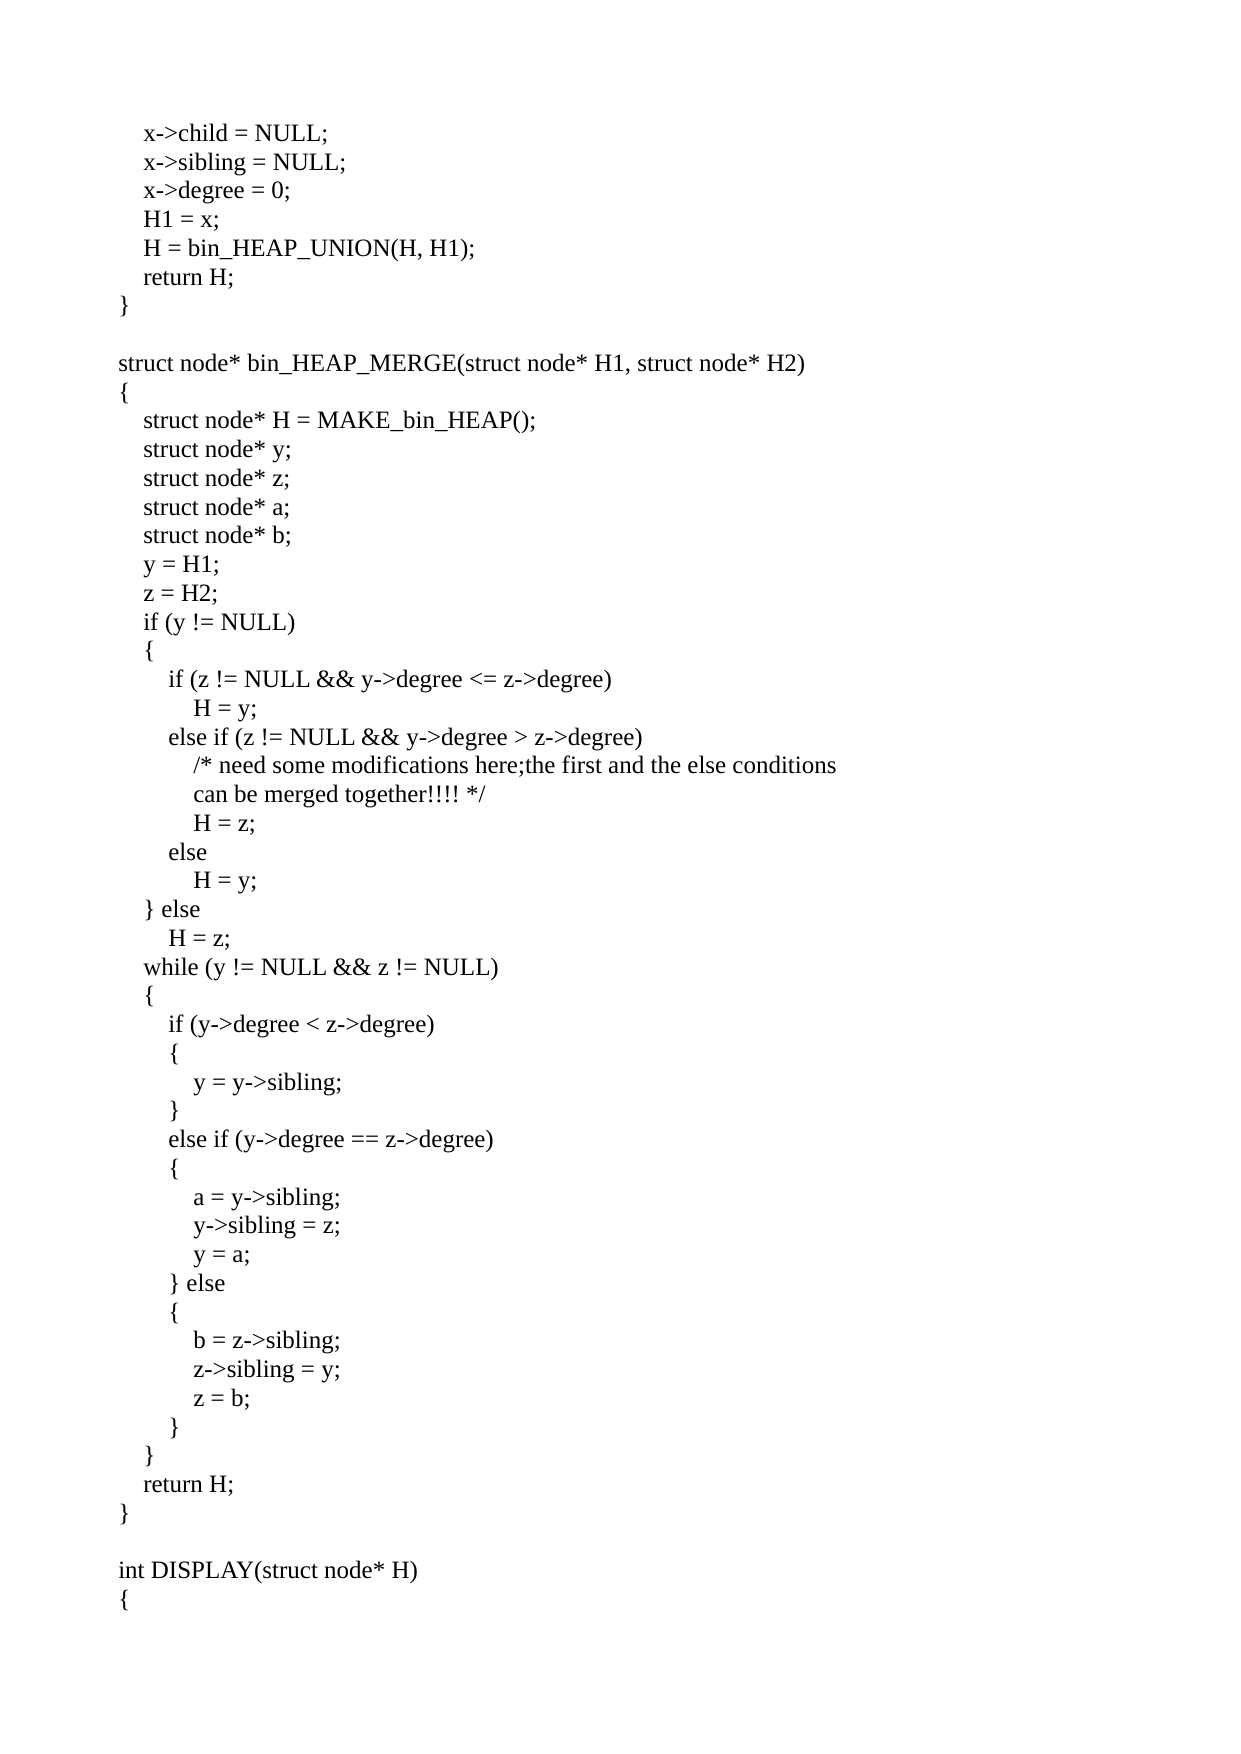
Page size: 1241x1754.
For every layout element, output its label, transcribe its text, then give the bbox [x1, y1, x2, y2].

text while (y != NULL && z != NULL) [118, 952, 1122, 981]
text struct node* y; [118, 434, 1122, 463]
text y = y->sibling; [118, 1067, 1122, 1096]
text struct node* H = MAKE_bin_HEAP(); [118, 406, 1122, 434]
text else [118, 837, 1122, 866]
text int DISPLAY(struct node* H) [118, 1556, 1122, 1584]
text y = a; [118, 1239, 1122, 1268]
text x->sibling = NULL; [118, 147, 1122, 176]
text H1 = x; [118, 204, 1122, 233]
text H = z; [118, 808, 1122, 837]
text else if (z != NULL && y->degree > z->degree) [118, 722, 1122, 751]
text } [118, 1412, 1122, 1441]
text z = b; [118, 1383, 1122, 1412]
text y = H1; [118, 549, 1122, 578]
text if (y->degree < z->degree) [118, 1009, 1122, 1038]
text b = z->sibling; [118, 1326, 1122, 1354]
text can be merged together!!!! */ [118, 779, 1122, 808]
text z = H2; [118, 578, 1122, 607]
text } else [118, 894, 1122, 923]
text return H; [118, 1469, 1122, 1498]
text a = y->sibling; [118, 1182, 1122, 1211]
text struct node* a; [118, 492, 1122, 521]
text } [118, 1441, 1122, 1469]
text if (y != NULL) [118, 607, 1122, 636]
text else if (y->degree == z->degree) [118, 1124, 1122, 1153]
text { [118, 636, 1122, 664]
text } [118, 291, 1122, 319]
text return H; [118, 262, 1122, 291]
text x->degree = 0; [118, 176, 1122, 204]
text /* need some modifications here;the first and the else conditions [118, 751, 1122, 779]
text struct node* bin_HEAP_MERGE(struct node* H1, struct node* H2) [118, 348, 1122, 377]
text z->sibling = y; [118, 1354, 1122, 1383]
text H = y; [118, 693, 1122, 722]
text H = y; [118, 866, 1122, 894]
text { [118, 981, 1122, 1009]
text struct node* b; [118, 521, 1122, 549]
text } [118, 1498, 1122, 1527]
text if (z != NULL && y->degree <= z->degree) [118, 664, 1122, 693]
text } else [118, 1268, 1122, 1297]
text y->sibling = z; [118, 1211, 1122, 1239]
text { [118, 1584, 1122, 1613]
text x->child = NULL; [118, 118, 1122, 147]
text } [118, 1096, 1122, 1124]
text { [118, 1297, 1122, 1326]
text H = bin_HEAP_UNION(H, H1); [118, 233, 1122, 262]
text { [118, 1038, 1122, 1067]
text struct node* z; [118, 463, 1122, 492]
text { [118, 377, 1122, 406]
text H = z; [118, 923, 1122, 952]
text { [118, 1153, 1122, 1182]
